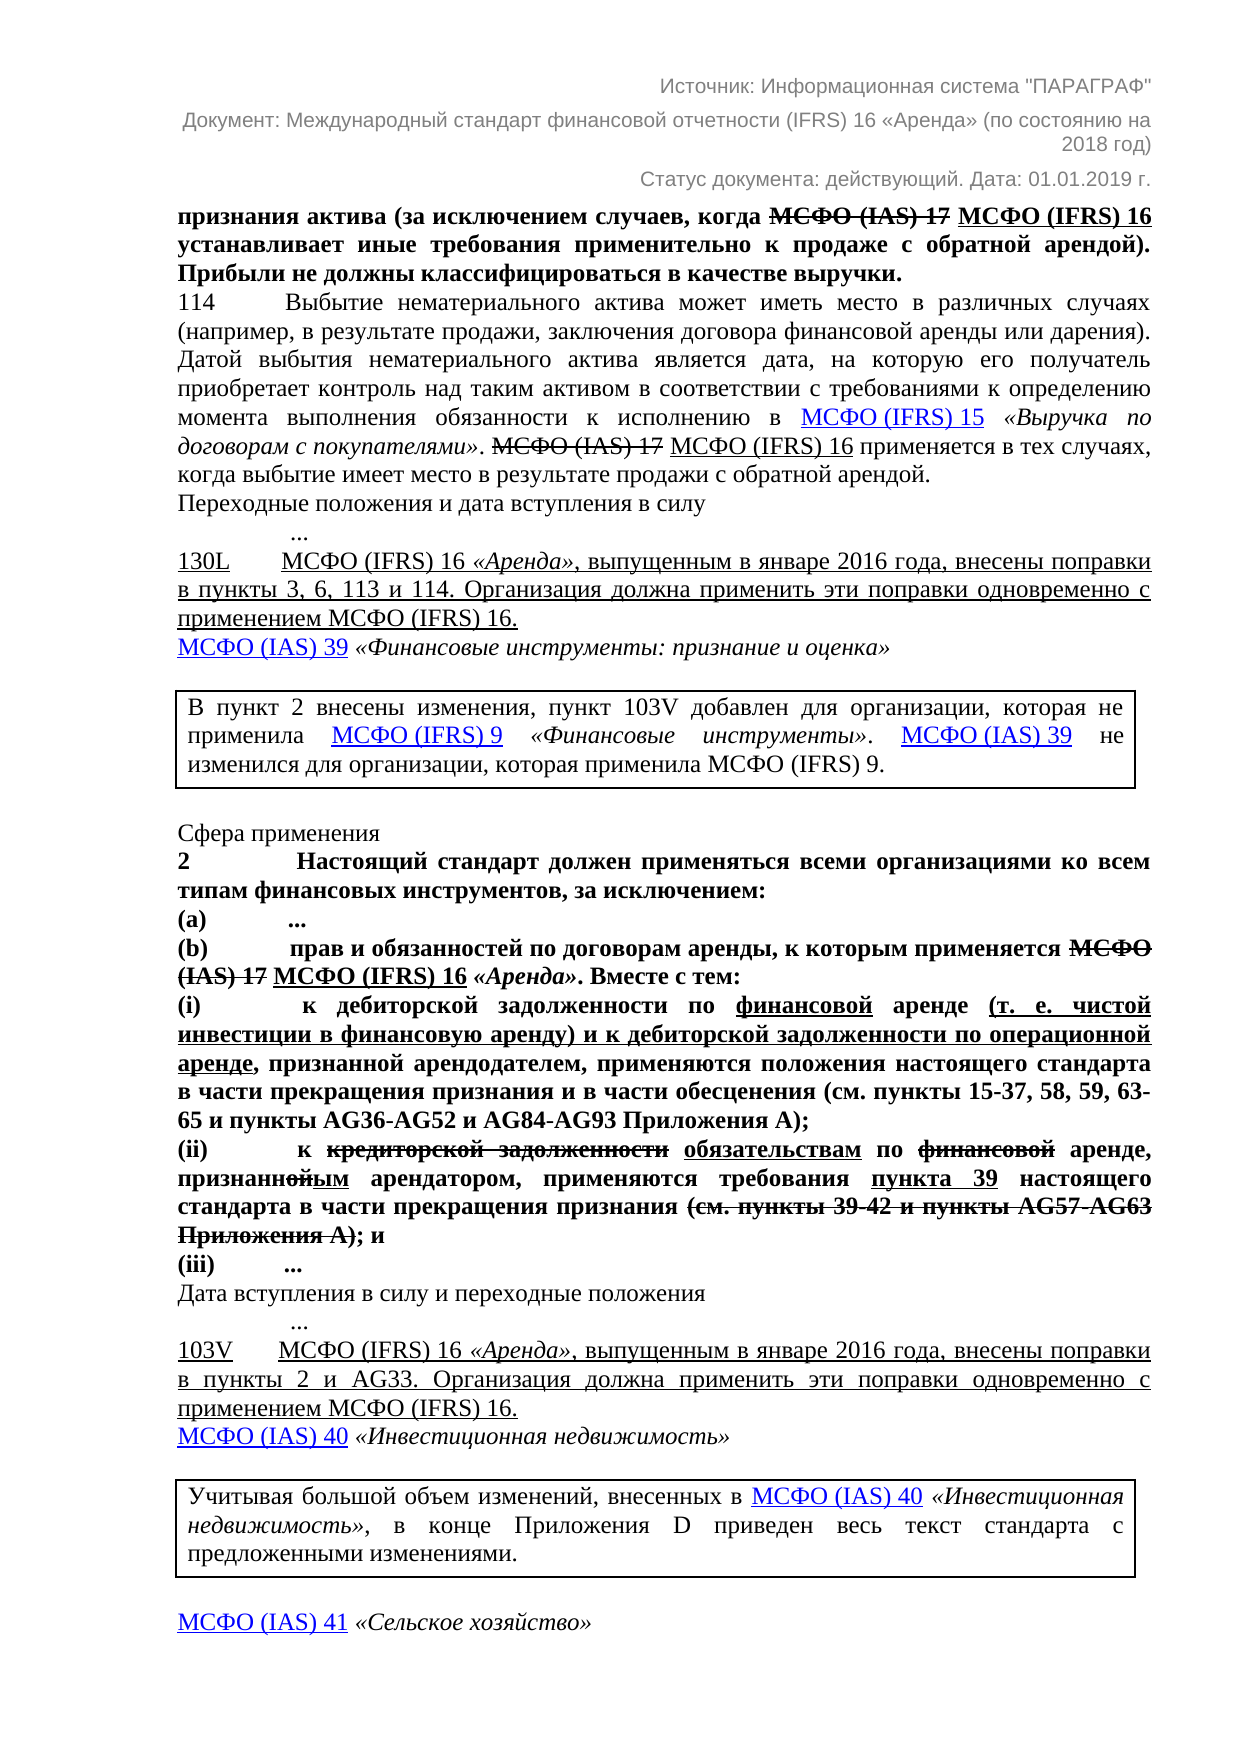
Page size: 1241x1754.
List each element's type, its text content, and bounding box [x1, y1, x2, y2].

text 114 Выбытие нематериального актива может иметь место в различных случаях (например, в результате продажи, заключения договора финансовой аренды или дарения). Датой выбытия нематериального актива является дата, на которую его получатель приобретает контроль над таким активом в соответствии с требованиями к определению момента выполнения обязанности к исполнению в МСФО (IFRS) 15 «Выручка по договорам с покупателями». МСФО (IAS) 17 МСФО (IFRS) 16 применяется в тех случаях, когда выбытие имеет место в результате продажи с обратной арендой. [177, 287, 1152, 488]
text (і) к дебиторской задолженности по финансовой аренде (т. е. чистой инвестиции в финансовую аренду) и к дебиторской задолженности по операционной аренде, признанной арендодателем, применяются положения настоящего стандарта в части прекращения признания и в части обесценения (см. пункты 15-37, 58, 59, 63-65 и пункты AG36-AG52 и AG84-AG93 Приложения A); [177, 990, 1152, 1044]
text Сфера применения [177, 818, 1152, 846]
text (a) ... [177, 904, 1152, 933]
text Переходные положения и дата вступления в силу [177, 488, 1152, 517]
text (b) прав и обязанностей по договорам аренды, к которым применяется МСФО (IAS) 17 МСФО (IFRS) 16 «Аренда». Вместе с тем: [177, 933, 1152, 990]
text (iii) ... [177, 1249, 1152, 1278]
text Дата вступления в силу и переходные положения [177, 1278, 1152, 1306]
text (і) к дебиторской задолженности по финансовой аренде (т. е. чистой инвестиции в финансовую аренду) и к дебиторской задолженности по операционной аренде, признанной арендодателем, применяются положения настоящего стандарта в части прекращения признания и в части обесценения (см. пункты 15-37, 58, 59, 63-65 и пункты AG36-AG52 и AG84-AG93 Приложения A); [177, 1045, 1152, 1134]
text (ii) к кредиторской задолженности обязательствам по финансовой аренде, признаннойым арендатором, применяются требования пункта 39 настоящего стандарта в части прекращения признания (см. пункты 39-42 и пункты AG57-AG63 Приложения A); и [177, 1134, 1152, 1249]
text МСФО (IAS) 40 «Инвестиционная недвижимость» [177, 1421, 1152, 1450]
text 130L МСФО (IFRS) 16 «Аренда», выпущенным в январе 2016 года, внесены поправки в пункты 3, 6, 113 и 114. Организация должна применить эти поправки одновременно с применением МСФО (IFRS) 16. [177, 546, 1152, 632]
text 2 Настоящий стандарт должен применяться всеми организациями ко всем типам финансовых инструментов, за исключением: [177, 846, 1152, 904]
text ... [177, 1306, 1152, 1335]
text 103V МСФО (IFRS) 16 «Аренда», выпущенным в январе 2016 года, внесены поправки в пункты 2 и AG33. Организация должна применить эти поправки одновременно с применением МСФО (IFRS) 16. [177, 1335, 1152, 1421]
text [177, 201, 1152, 287]
text ... [177, 517, 1152, 546]
table_header Учитывая большой объем изменений, внесенных в МСФО (IAS) 40 «Инвестиционная недвижимость», в конце Приложения D приведен весь текст стандарта с предложенными изменениями. [177, 1481, 1134, 1576]
table_header В пункт 2 внесены изменения, пункт 103V добавлен для организации, которая не применила МСФО (IFRS) 9 «Финансовые инструменты». МСФО (IAS) 39 не изменился для организации, которая применила МСФО (IFRS) 9. [177, 692, 1134, 787]
text МСФО (IAS) 41 «Сельское хозяйство» [177, 1607, 1152, 1636]
text МСФО (IAS) 39 «Финансовые инструменты: признание и оценка» [177, 632, 1152, 661]
